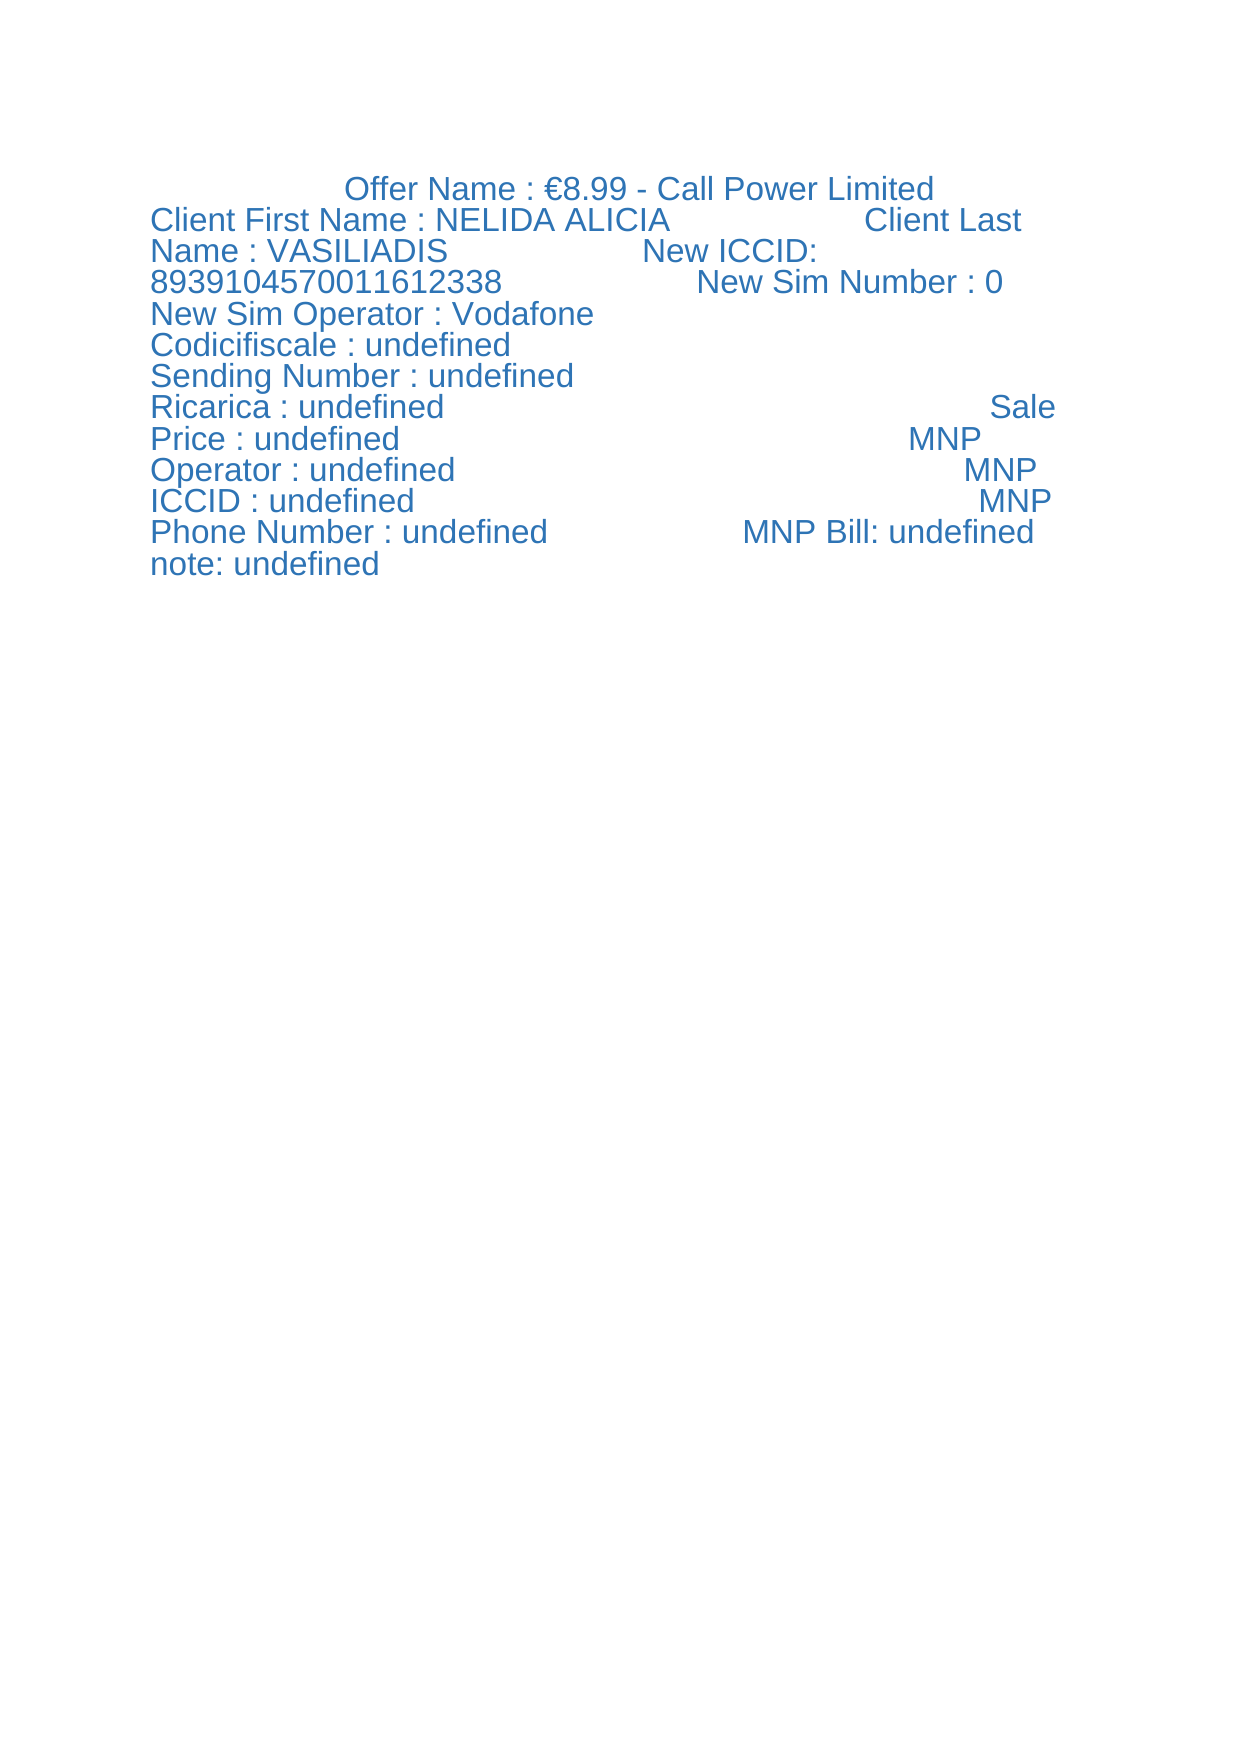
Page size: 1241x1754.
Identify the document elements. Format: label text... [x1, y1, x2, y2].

subtitle Offer Name : €8.99 - Call Power Limited Client First Name : NELIDA ALICIA Client Last Name : VASILIADIS New ICCID: 8939104570011612338 New Sim Number : 0 New Sim Operator : Vodafone Codicifiscale : undefined Sending Number : undefined Ricarica : undefined Sale Price : undefined MNP Operator : undefined MNP ICCID : undefined MNP Phone Number : undefined MNP Bill: undefined note: undefined [150, 175, 1090, 581]
